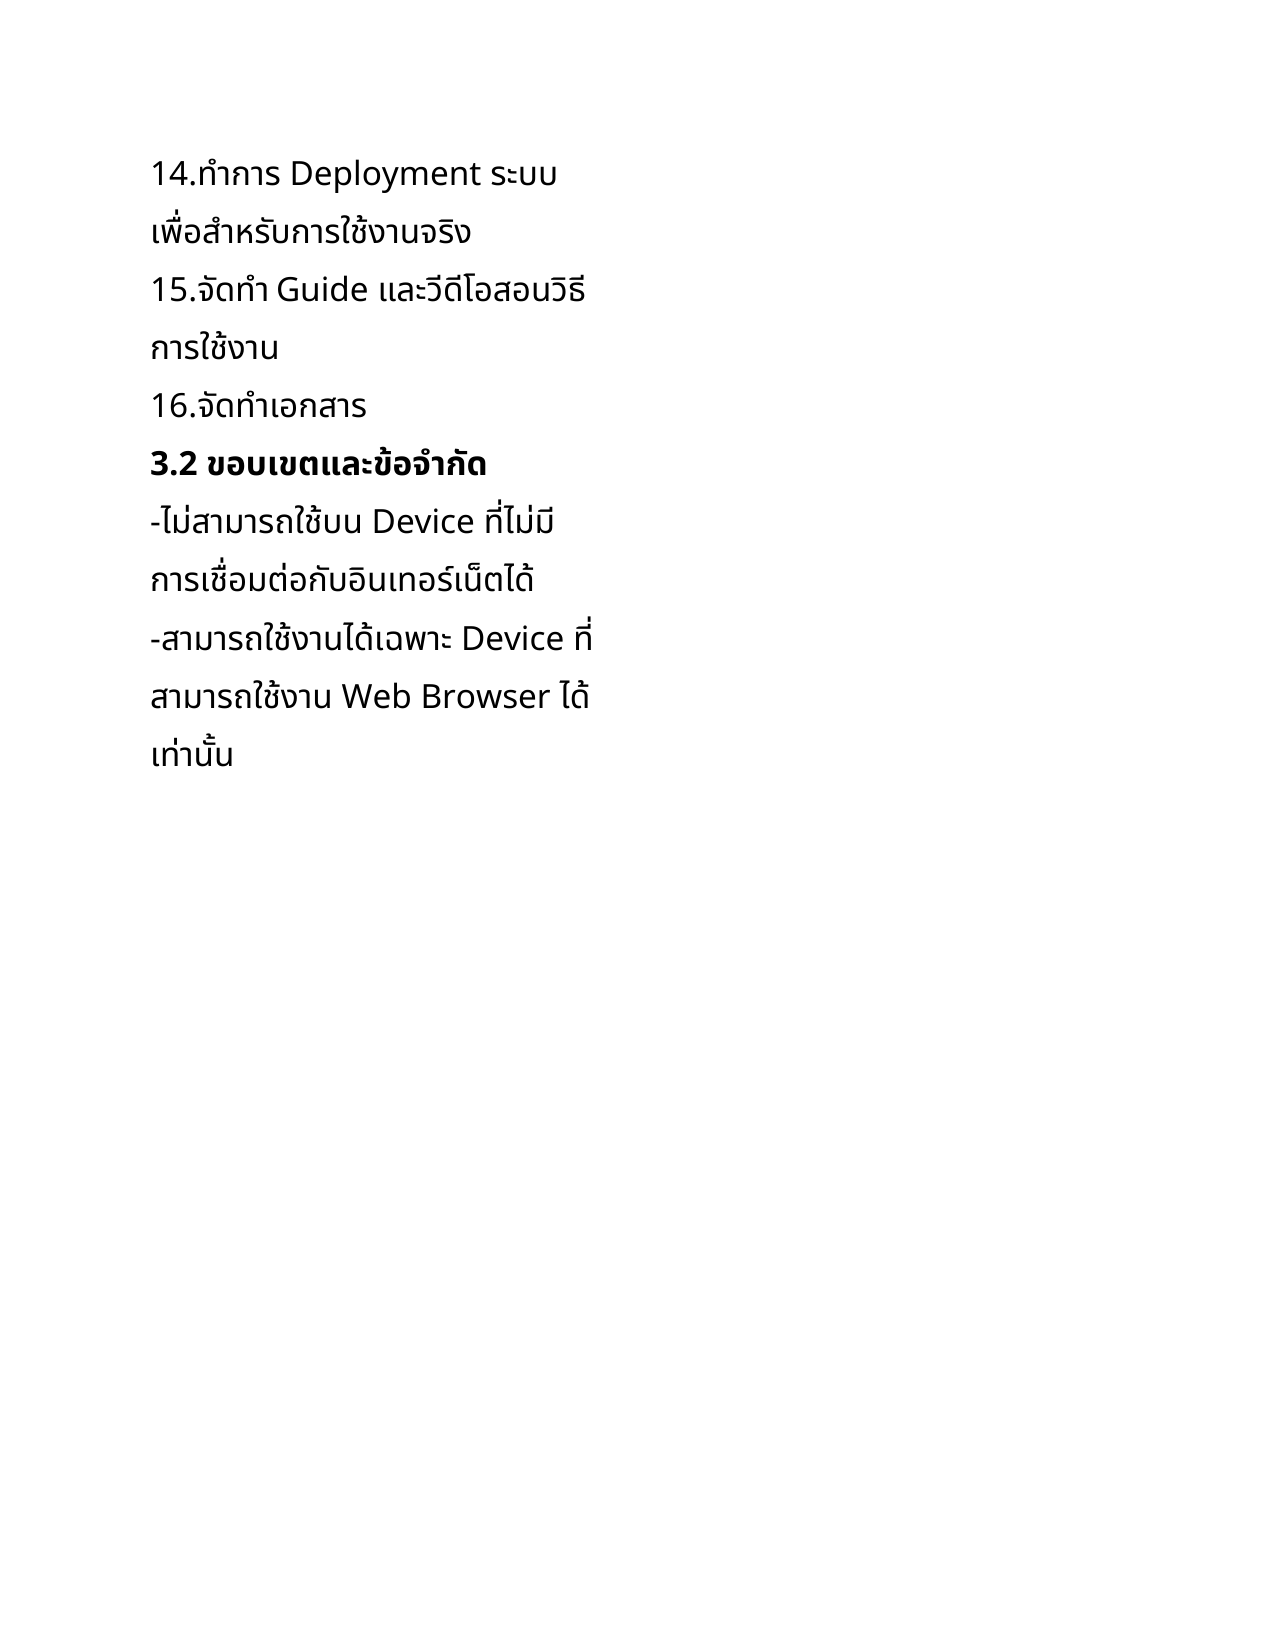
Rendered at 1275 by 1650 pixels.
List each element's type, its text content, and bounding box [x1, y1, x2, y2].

text 15.จัดทำGuide และวีดีโอสอนวิธีการใช้งาน [150, 266, 600, 374]
text 14.ทำการ Deployment ระบบเพื่อสำหรับการใช้งานจริง [150, 150, 600, 258]
text 3.2 ขอบเขตและข้อจำกัด [150, 440, 600, 491]
text -สามารถใช้งานได้เฉพาะ Device ที่สามารถใช้งาน Web Browser ได้เท่านั้น [150, 614, 600, 781]
text 16.จัดทำเอกสาร [150, 382, 600, 433]
text -ไม่สามารถใช้บน Device ที่ไม่มีการเชื่อมต่อกับอินเทอร์เน็ตได้ [150, 498, 600, 607]
